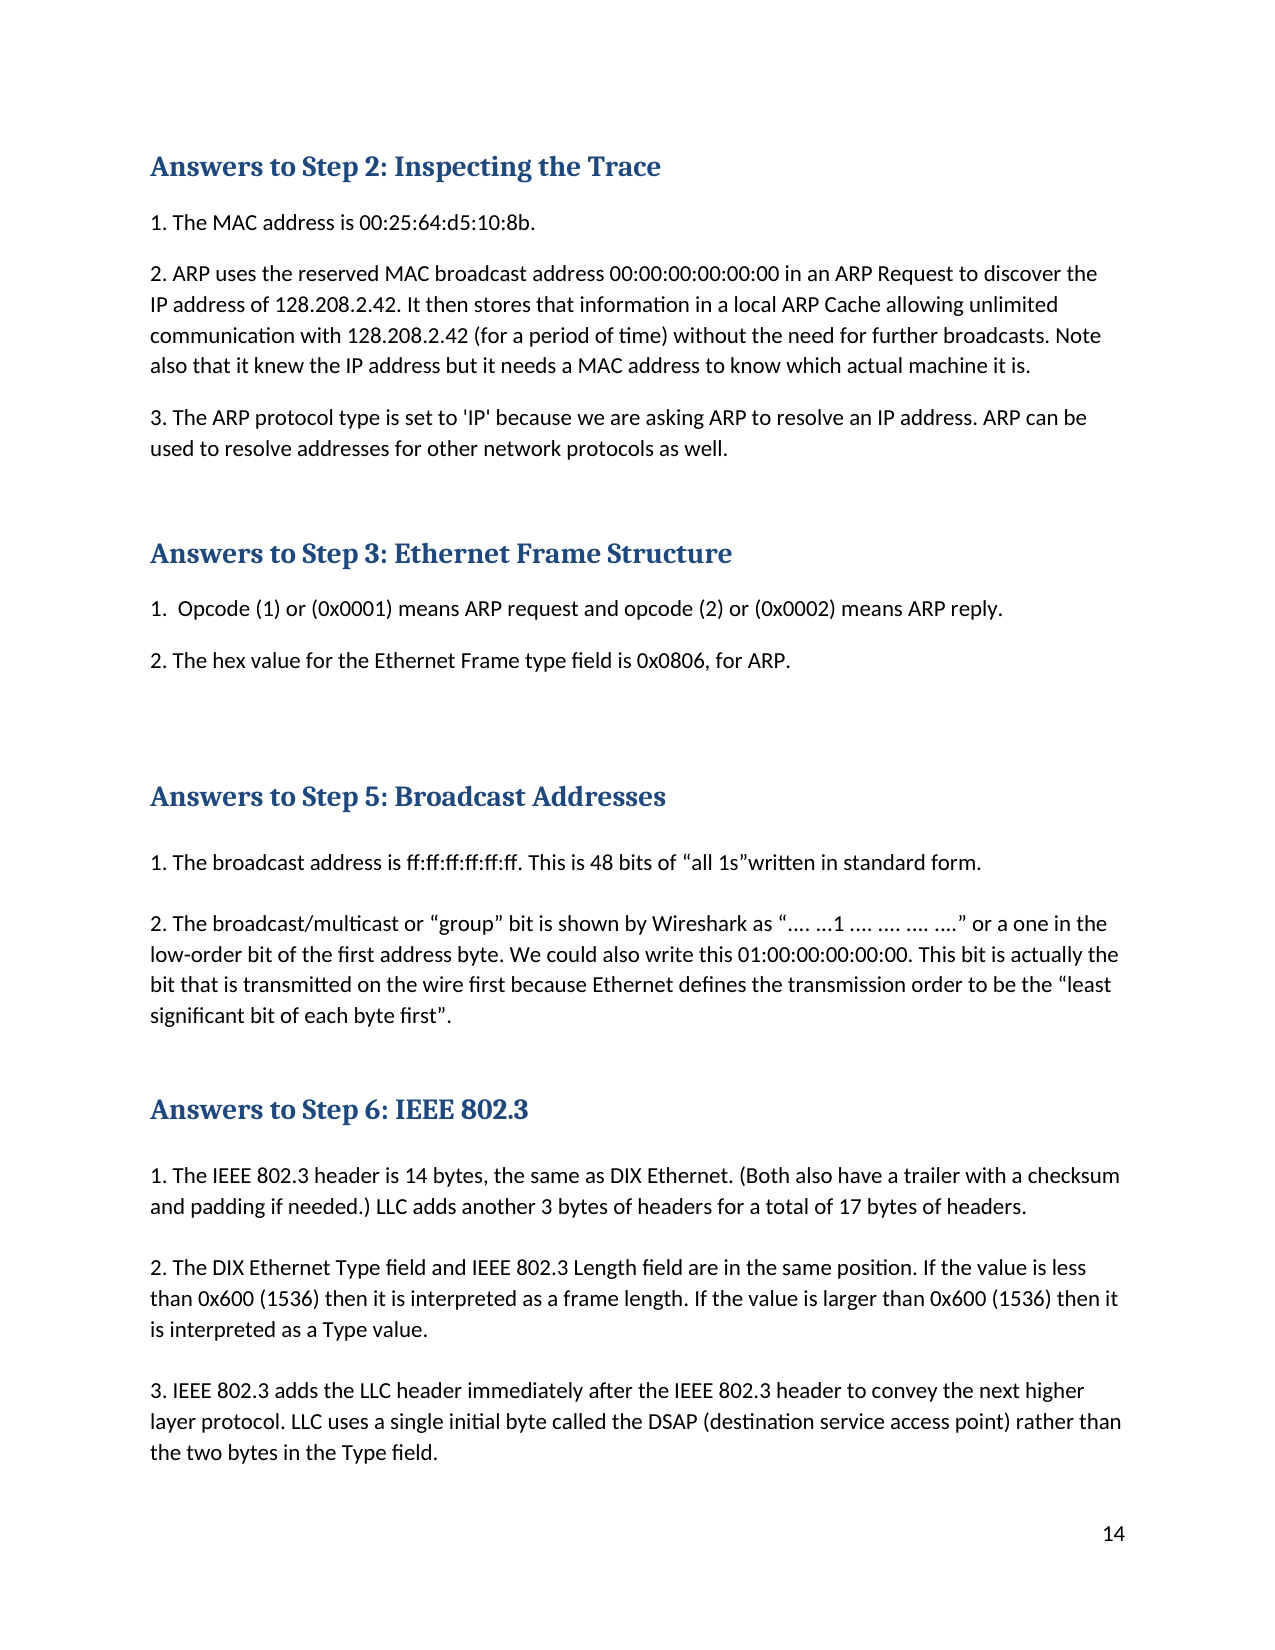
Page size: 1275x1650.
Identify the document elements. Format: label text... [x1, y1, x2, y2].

list Answers to Step 2: Inspecting the Trace [150, 150, 1125, 183]
list 2. The broadcast/multicast or “group” bit is shown by Wireshark as “.... ...1 .... .... .... ....” or a one in the low-order bit of the first address byte. We could also write this 01:00:00:00:00:00. This bit is actually the bit that is transmitted on the wire first because Ethernet defines the transmission order to be the “least significant bit of each byte first”. [150, 909, 1125, 1029]
list 2. The DIX Ethernet Type field and IEEE 802.3 Length field are in the same position. If the value is less than 0x600 (1536) then it is interpreted as a frame length. If the value is larger than 0x600 (1536) then it is interpreted as a Type value. [150, 1253, 1125, 1343]
text Answers to Step 3: Ethernet Frame Structure [150, 537, 1125, 570]
text 1. The MAC address is 00:25:64:d5:10:8b. [150, 208, 1125, 236]
list 1. The IEEE 802.3 header is 14 bytes, the same as DIX Ethernet. (Both also have a trailer with a checksum and padding if needed.) LLC adds another 3 bytes of headers for a total of 17 bytes of headers. [150, 1161, 1125, 1220]
text 2. The hex value for the Ethernet Frame type field is 0x0806, for ARP. [150, 646, 1125, 674]
list Answers to Step 5: Broadcast Addresses [150, 780, 1125, 813]
text 3. The ARP protocol type is set to 'IP' because we are asking ARP to resolve an IP address. ARP can be used to resolve addresses for other network protocols as well. [150, 403, 1125, 462]
text 1. Opcode (1) or (0x0001) means ARP request and opcode (2) or (0x0002) means ARP reply. [150, 594, 1125, 623]
list 1. The broadcast address is ff:ff:ff:ff:ff:ff. This is 48 bits of “all 1s”written in standard form. [150, 848, 1125, 876]
text 2. ARP uses the reserved MAC broadcast address 00:00:00:00:00:00 in an ARP Request to discover the IP address of 128.208.2.42. It then stores that information in a local ARP Cache allowing unlimited communication with 128.208.2.42 (for a period of time) without the need for further broadcasts. Note also that it knew the IP address but it needs a MAC address to know which actual machine it is. [150, 259, 1125, 379]
list 3. IEEE 802.3 adds the LLC header immediately after the IEEE 802.3 header to convey the next higher layer protocol. LLC uses a single initial byte called the DSAP (destination service access point) rather than the two bytes in the Type field. [150, 1376, 1125, 1466]
list Answers to Step 6: IEEE 802.3 [150, 1093, 1125, 1127]
